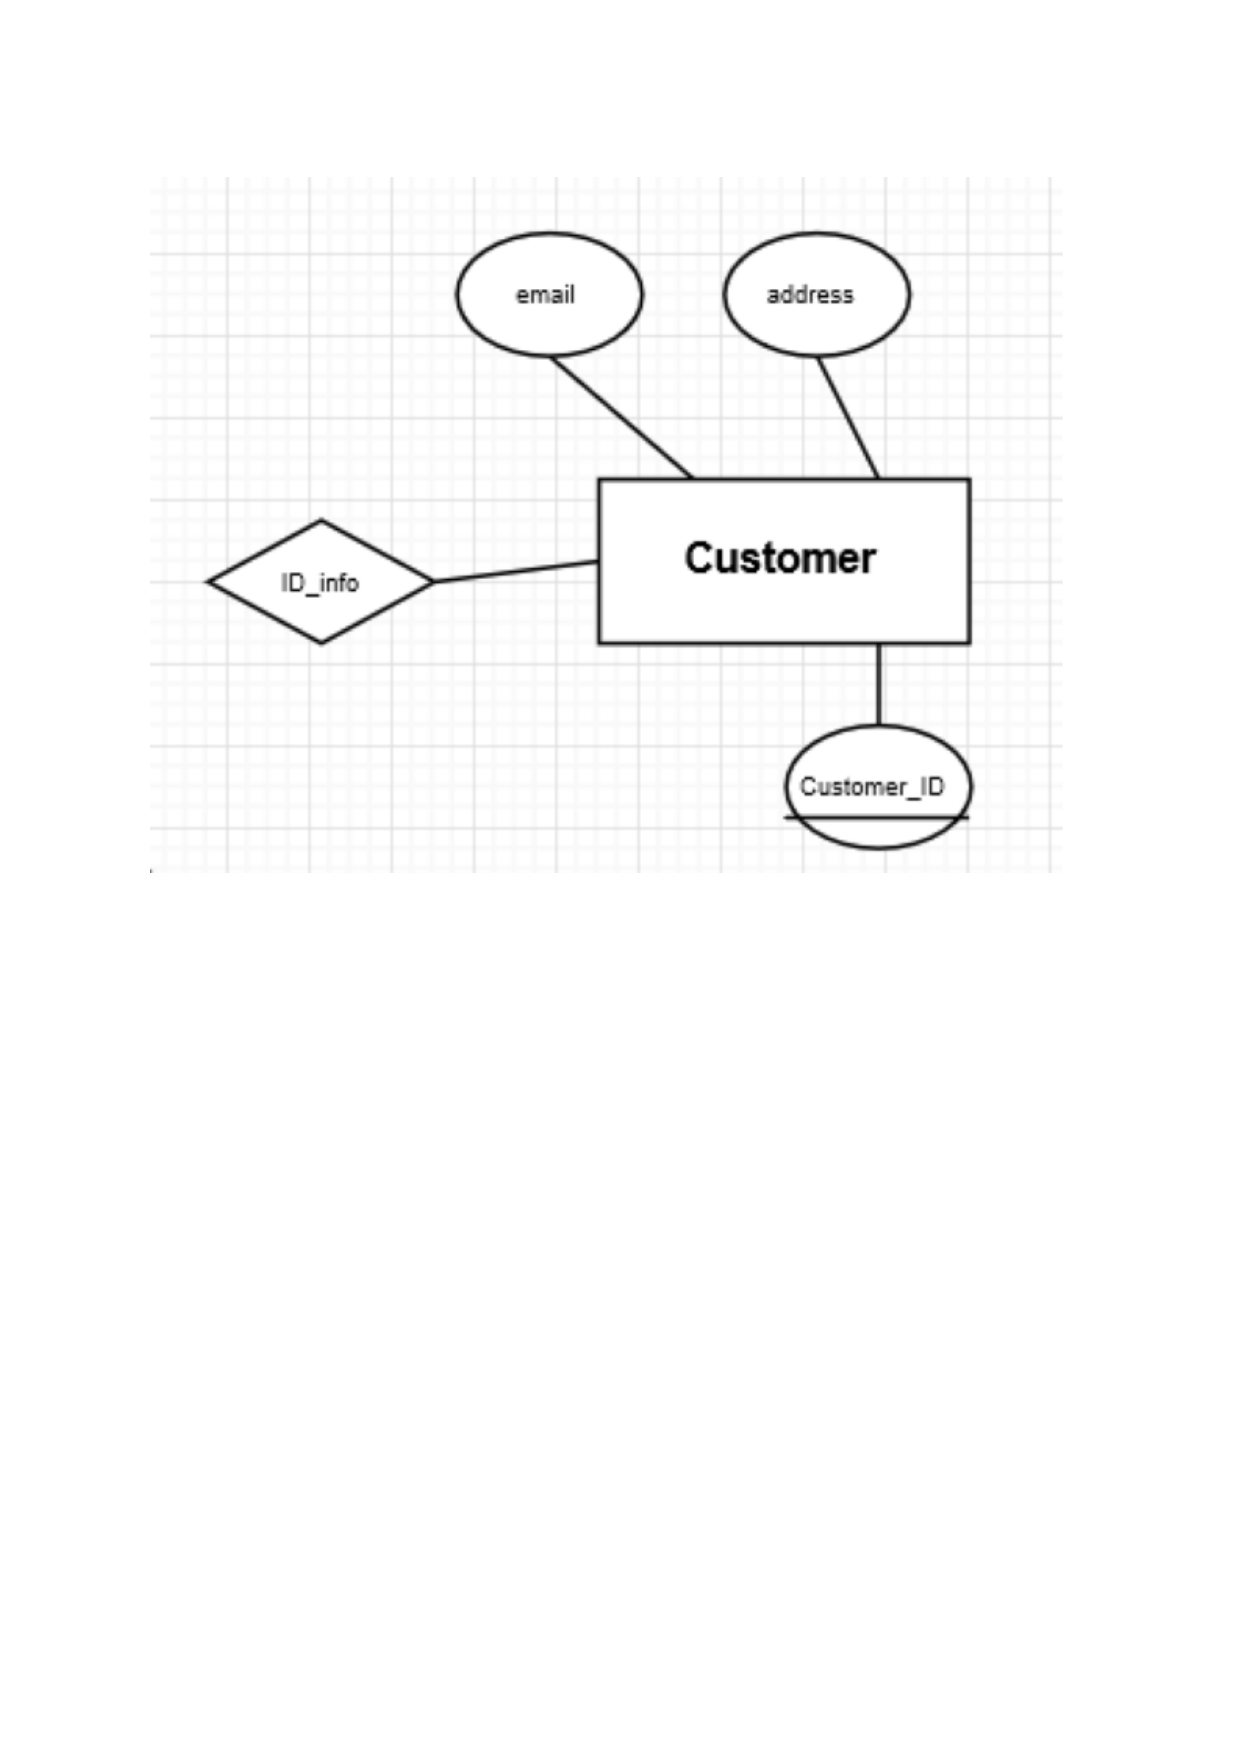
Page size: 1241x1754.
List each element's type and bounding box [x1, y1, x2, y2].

picture [150, 177, 1063, 873]
